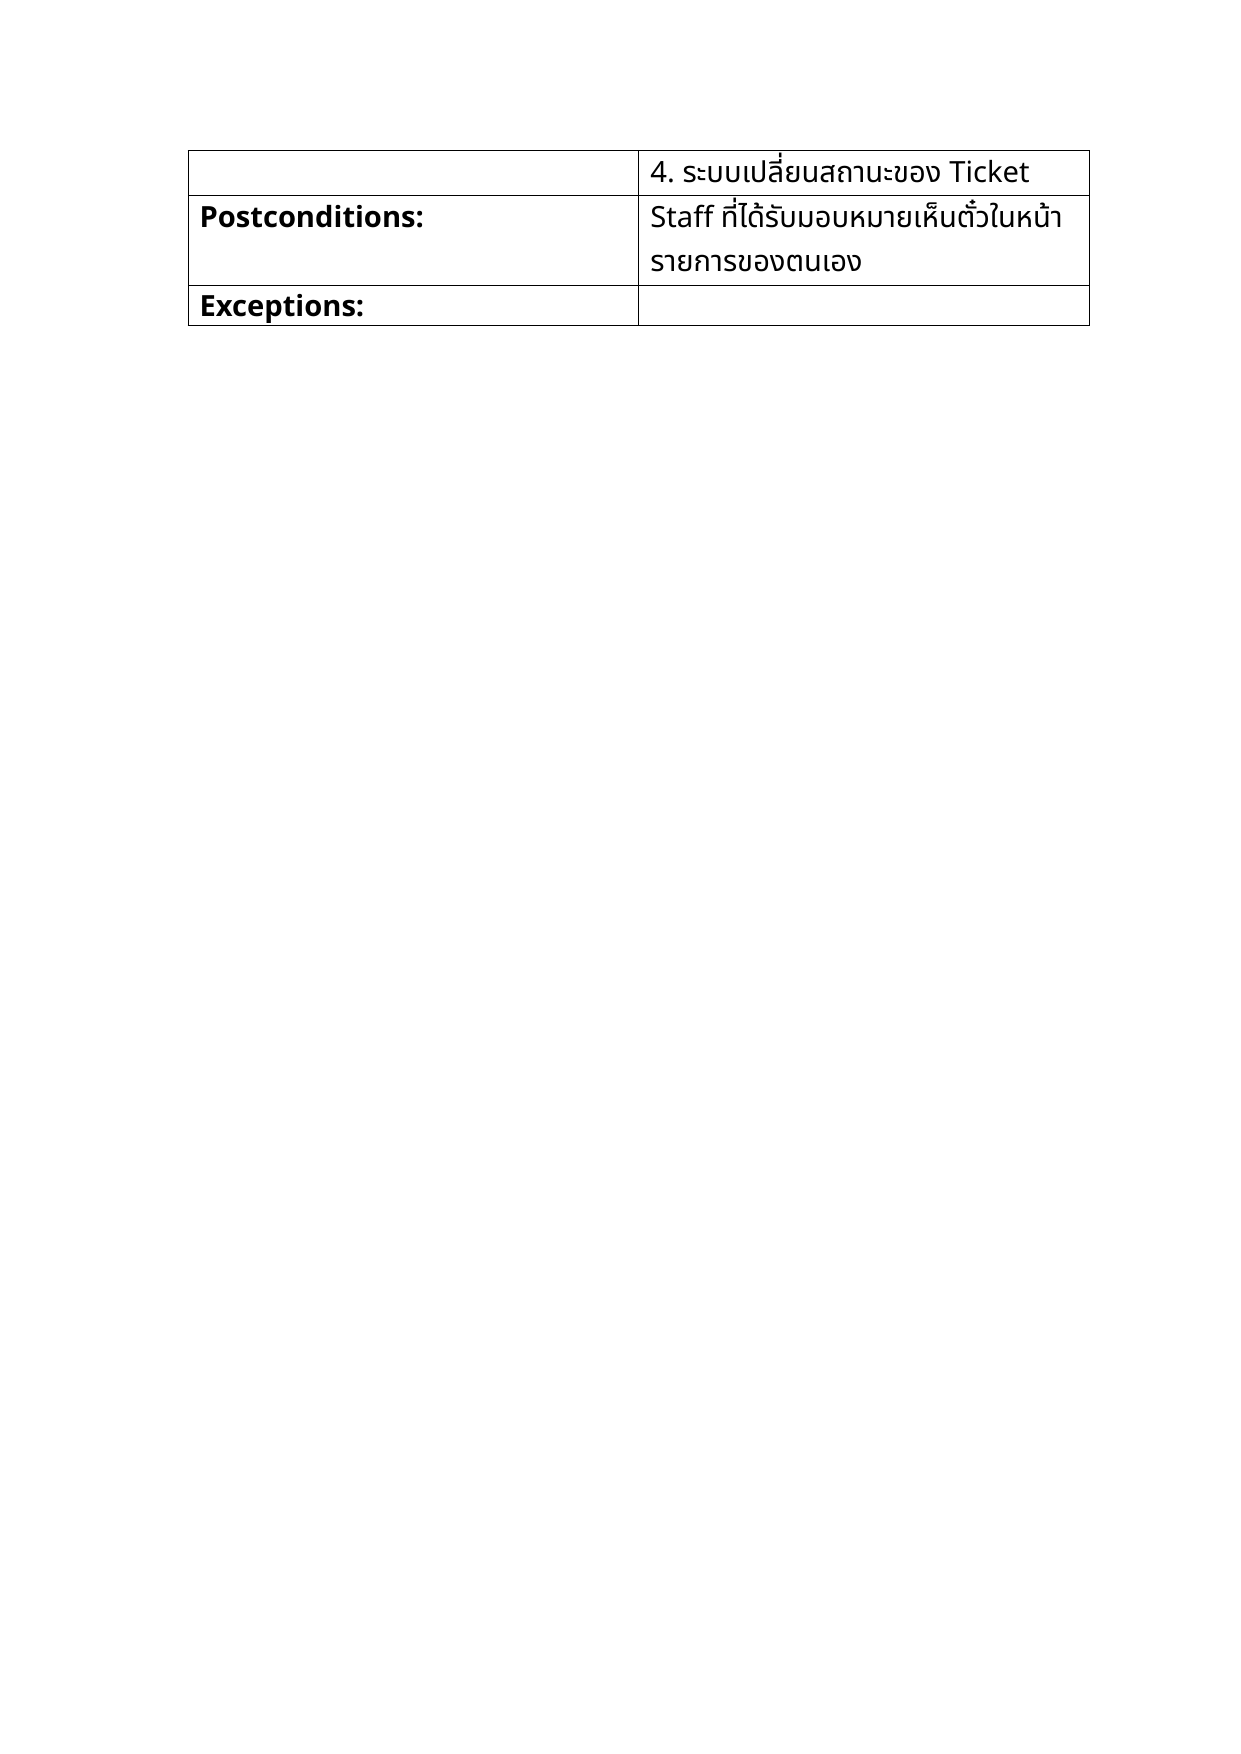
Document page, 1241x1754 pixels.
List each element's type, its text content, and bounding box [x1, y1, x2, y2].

table_cell Postconditions: [189, 196, 638, 285]
table_cell [189, 151, 638, 195]
table_cell 4. ระบบเปลี่ยนสถานะของ Ticket [639, 151, 1089, 195]
table_cell Exceptions: [189, 286, 638, 325]
table_cell [639, 286, 1089, 325]
table_cell Staff ที่ได้รับมอบหมายเห็นตั๋วในหน้ารายการของตนเอง [639, 196, 1089, 285]
